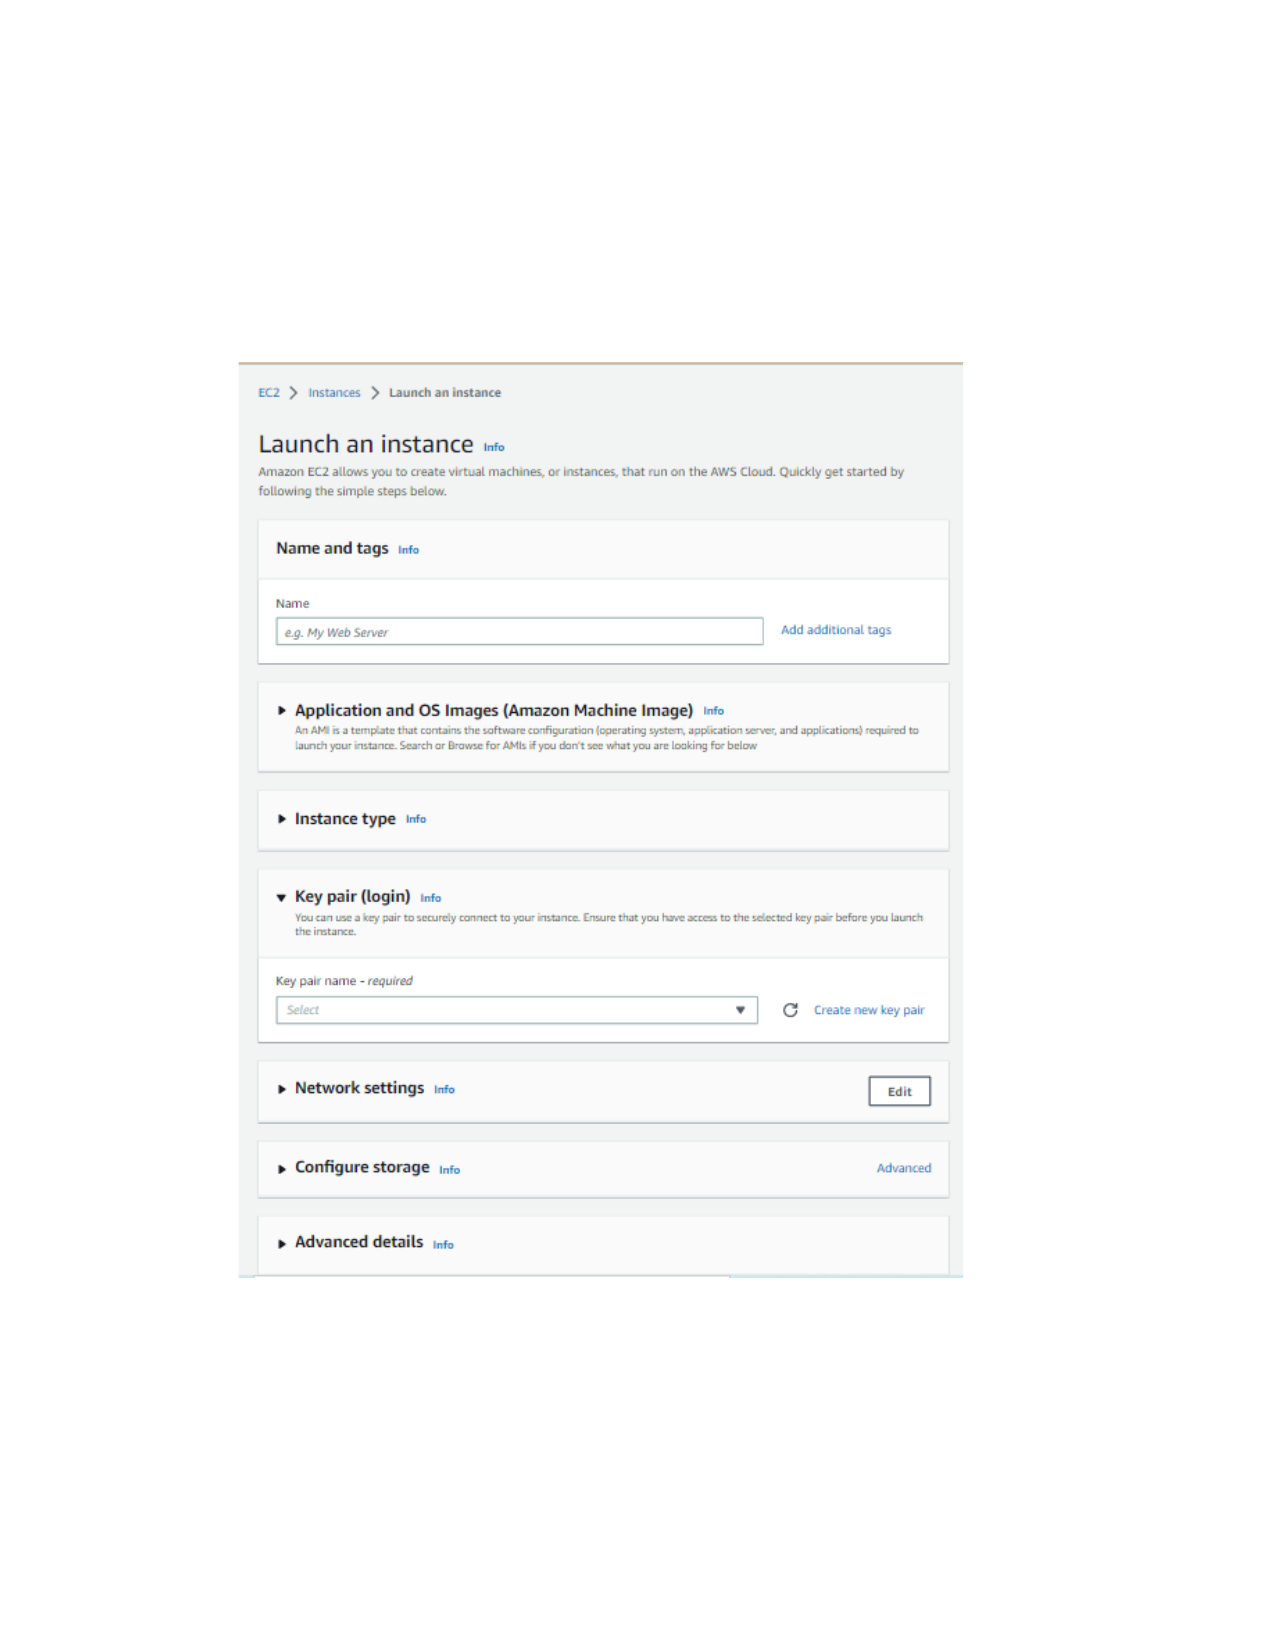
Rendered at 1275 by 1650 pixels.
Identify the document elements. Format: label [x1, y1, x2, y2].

picture [238, 362, 964, 1278]
